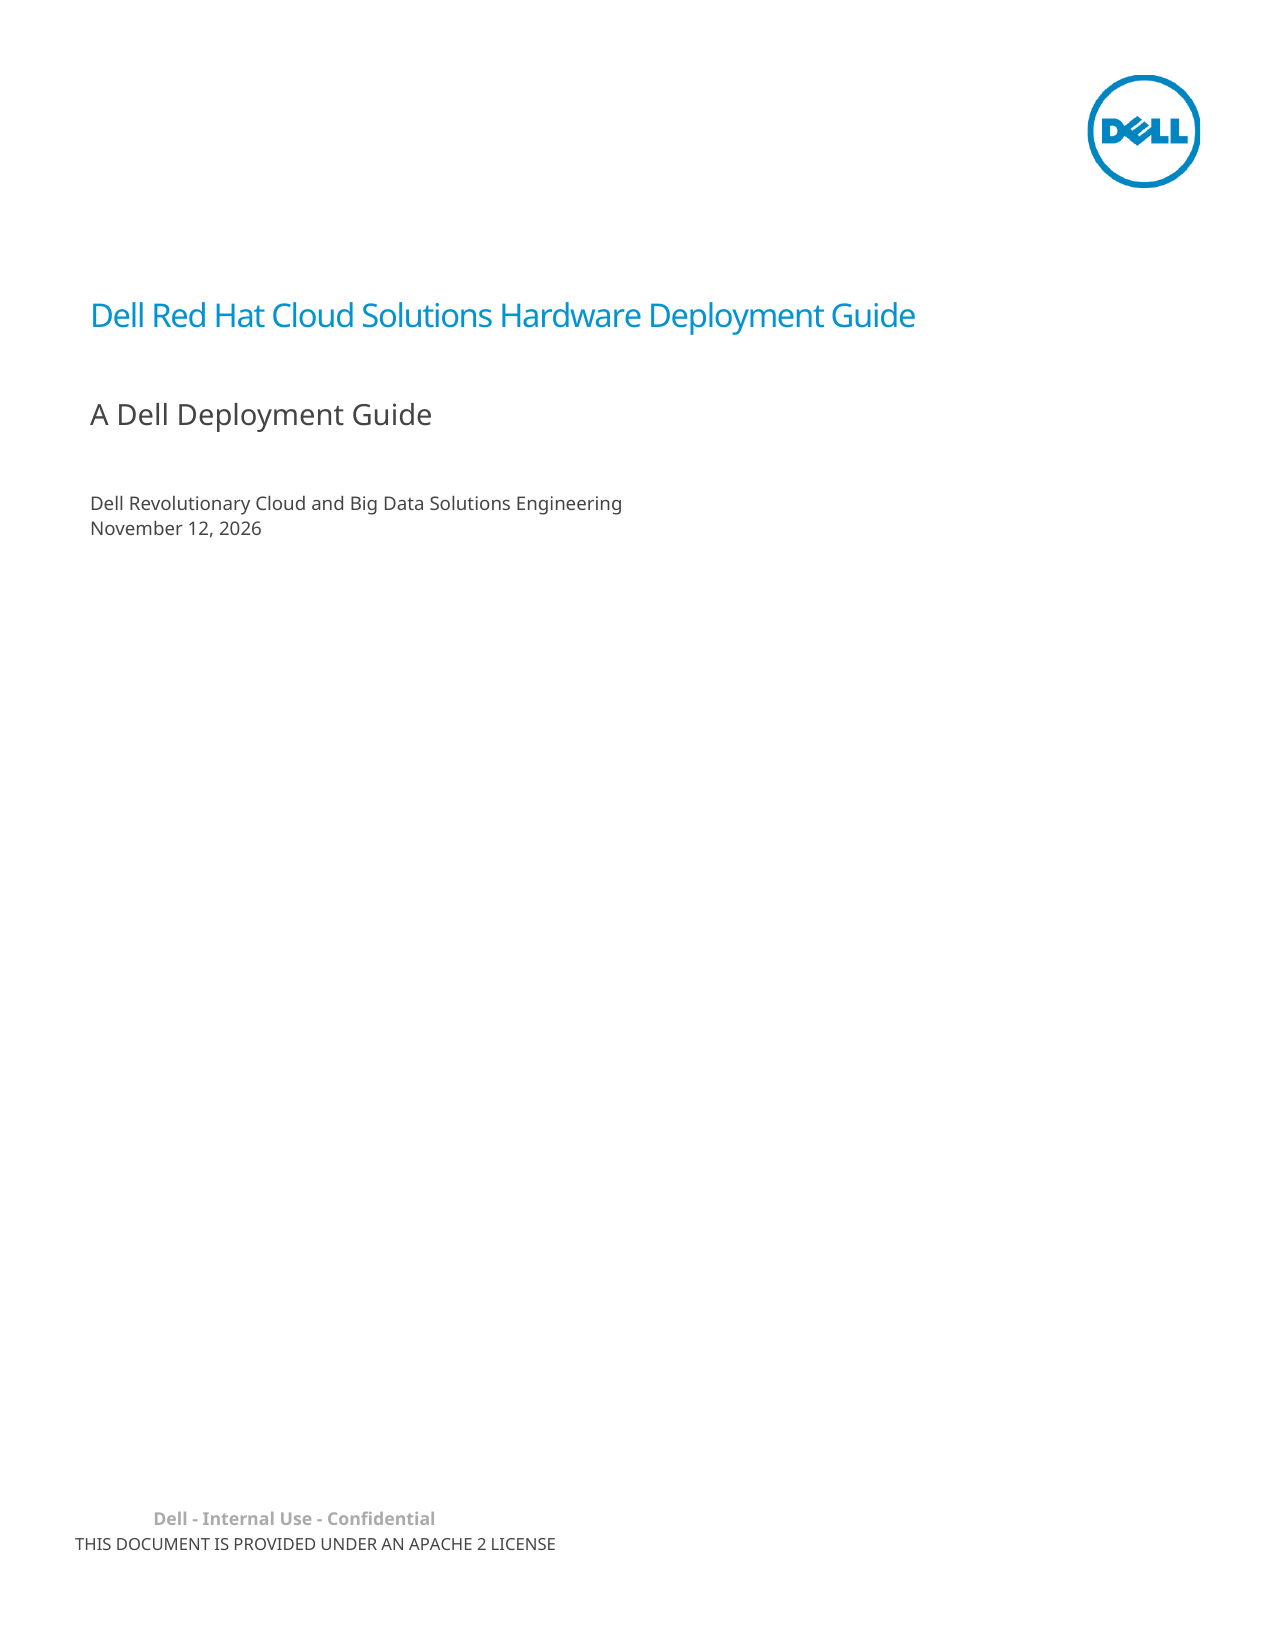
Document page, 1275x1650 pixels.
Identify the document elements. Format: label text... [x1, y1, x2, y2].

picture [1158, 75, 1200, 115]
picture [1087, 75, 1130, 122]
picture [1158, 148, 1200, 188]
picture [1087, 141, 1131, 188]
text October 27, 2014 [90, 516, 1200, 541]
title A Dell Deployment Guide [90, 394, 825, 434]
picture [1094, 81, 1195, 182]
text Dell Revolutionary Cloud and Big Data Solutions Engineering [90, 490, 1200, 516]
